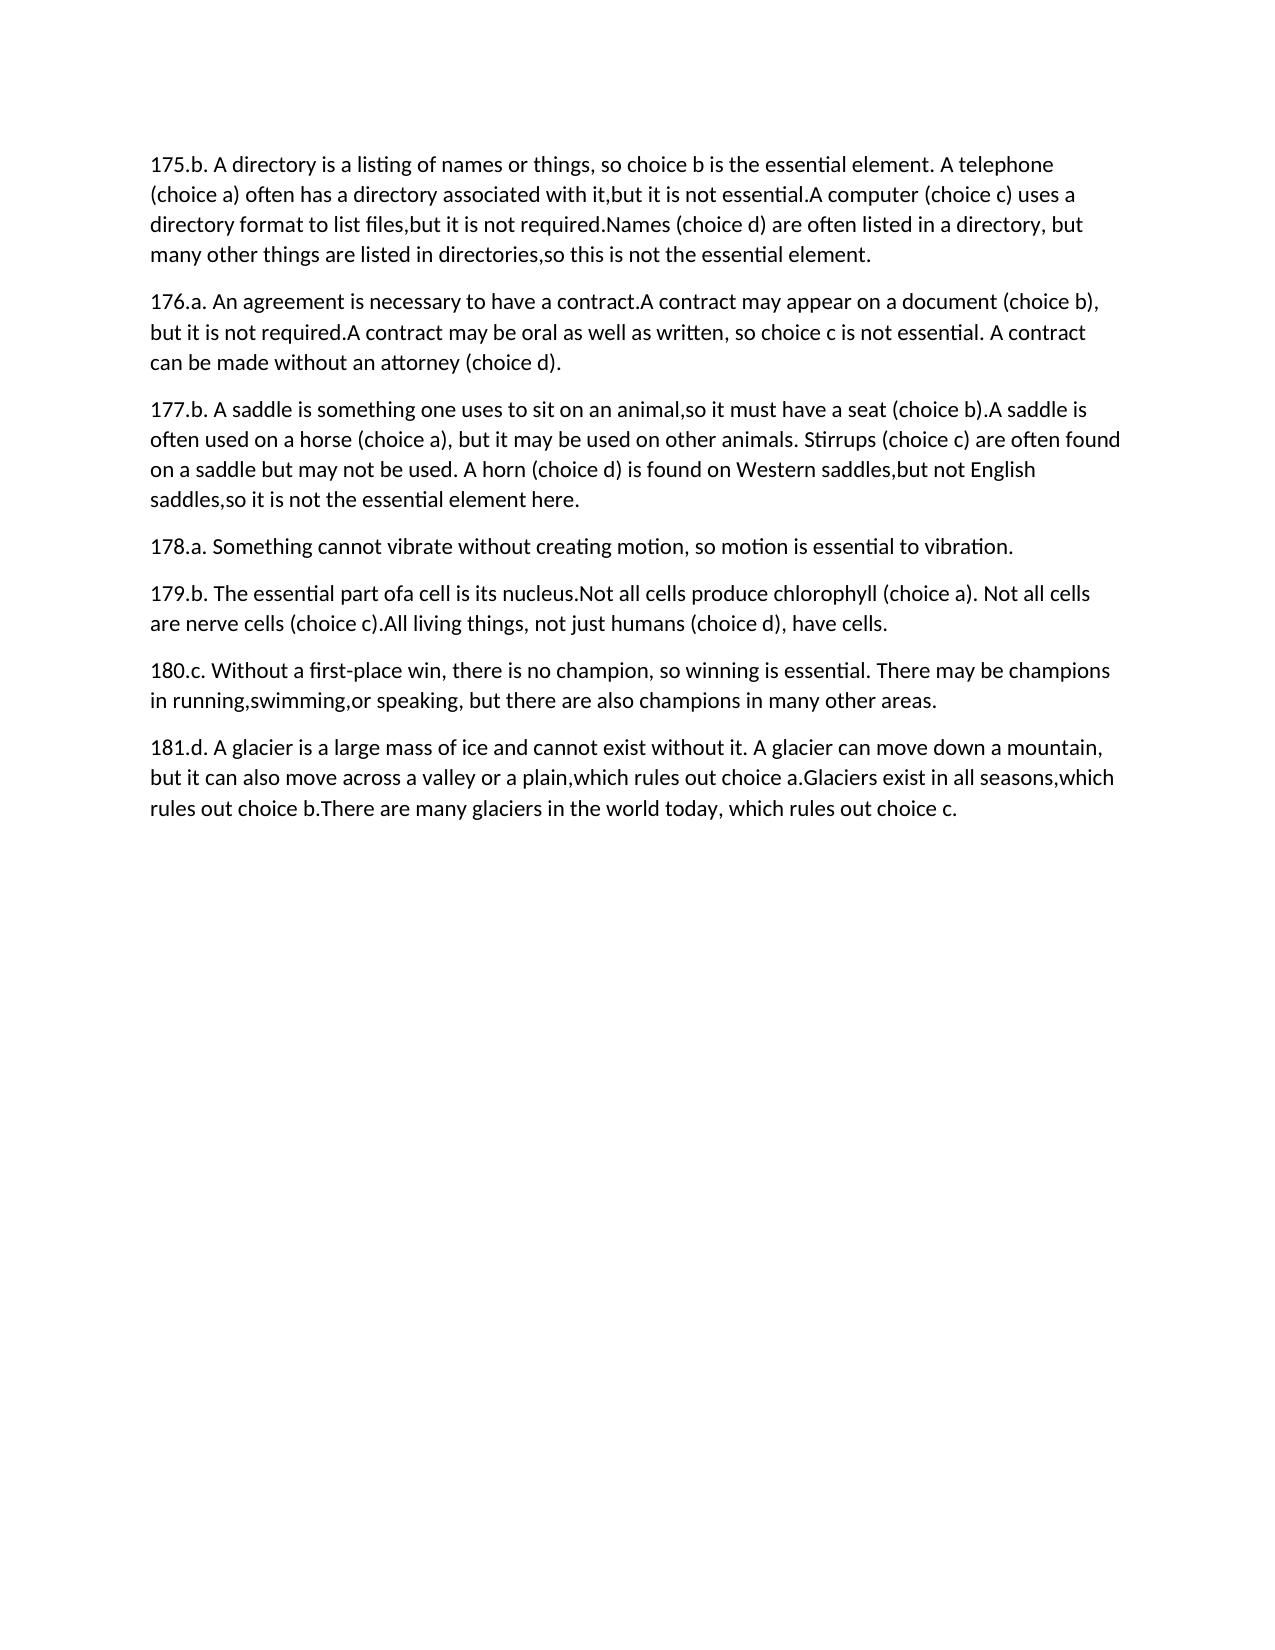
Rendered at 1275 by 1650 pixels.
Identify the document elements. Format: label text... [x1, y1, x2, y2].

text 178.a. Something cannot vibrate without creating motion, so motion is essential to vibration. [150, 532, 1125, 560]
text 181.d. A glacier is a large mass of ice and cannot exist without it. A glacier can move down a mountain, but it can also move across a valley or a plain,which rules out choice a.Glaciers exist in all seasons,which rules out choice b.There are many glaciers in the world today, which rules out choice c. [150, 733, 1125, 822]
text 179.b. The essential part ofa cell is its nucleus.Not all cells produce chlorophyll (choice a). Not all cells are nerve cells (choice c).All living things, not just humans (choice d), have cells. [150, 579, 1125, 637]
text 180.c. Without a ﬁrst-place win, there is no champion, so winning is essential. There may be champions in running,swimming,or speaking, but there are also champions in many other areas. [150, 656, 1125, 714]
text 175.b. A directory is a listing of names or things, so choice b is the essential element. A telephone (choice a) often has a directory associated with it,but it is not essential.A computer (choice c) uses a directory format to list ﬁles,but it is not required.Names (choice d) are often listed in a directory, but many other things are listed in directories,so this is not the essential element. [150, 150, 1125, 269]
text 177.b. A saddle is something one uses to sit on an animal,so it must have a seat (choice b).A saddle is often used on a horse (choice a), but it may be used on other animals. Stirrups (choice c) are often found on a saddle but may not be used. A horn (choice d) is found on Western saddles,but not English saddles,so it is not the essential element here. [150, 395, 1125, 513]
text 176.a. An agreement is necessary to have a contract.A contract may appear on a document (choice b), but it is not required.A contract may be oral as well as written, so choice c is not essential. A contract can be made without an attorney (choice d). [150, 287, 1125, 376]
